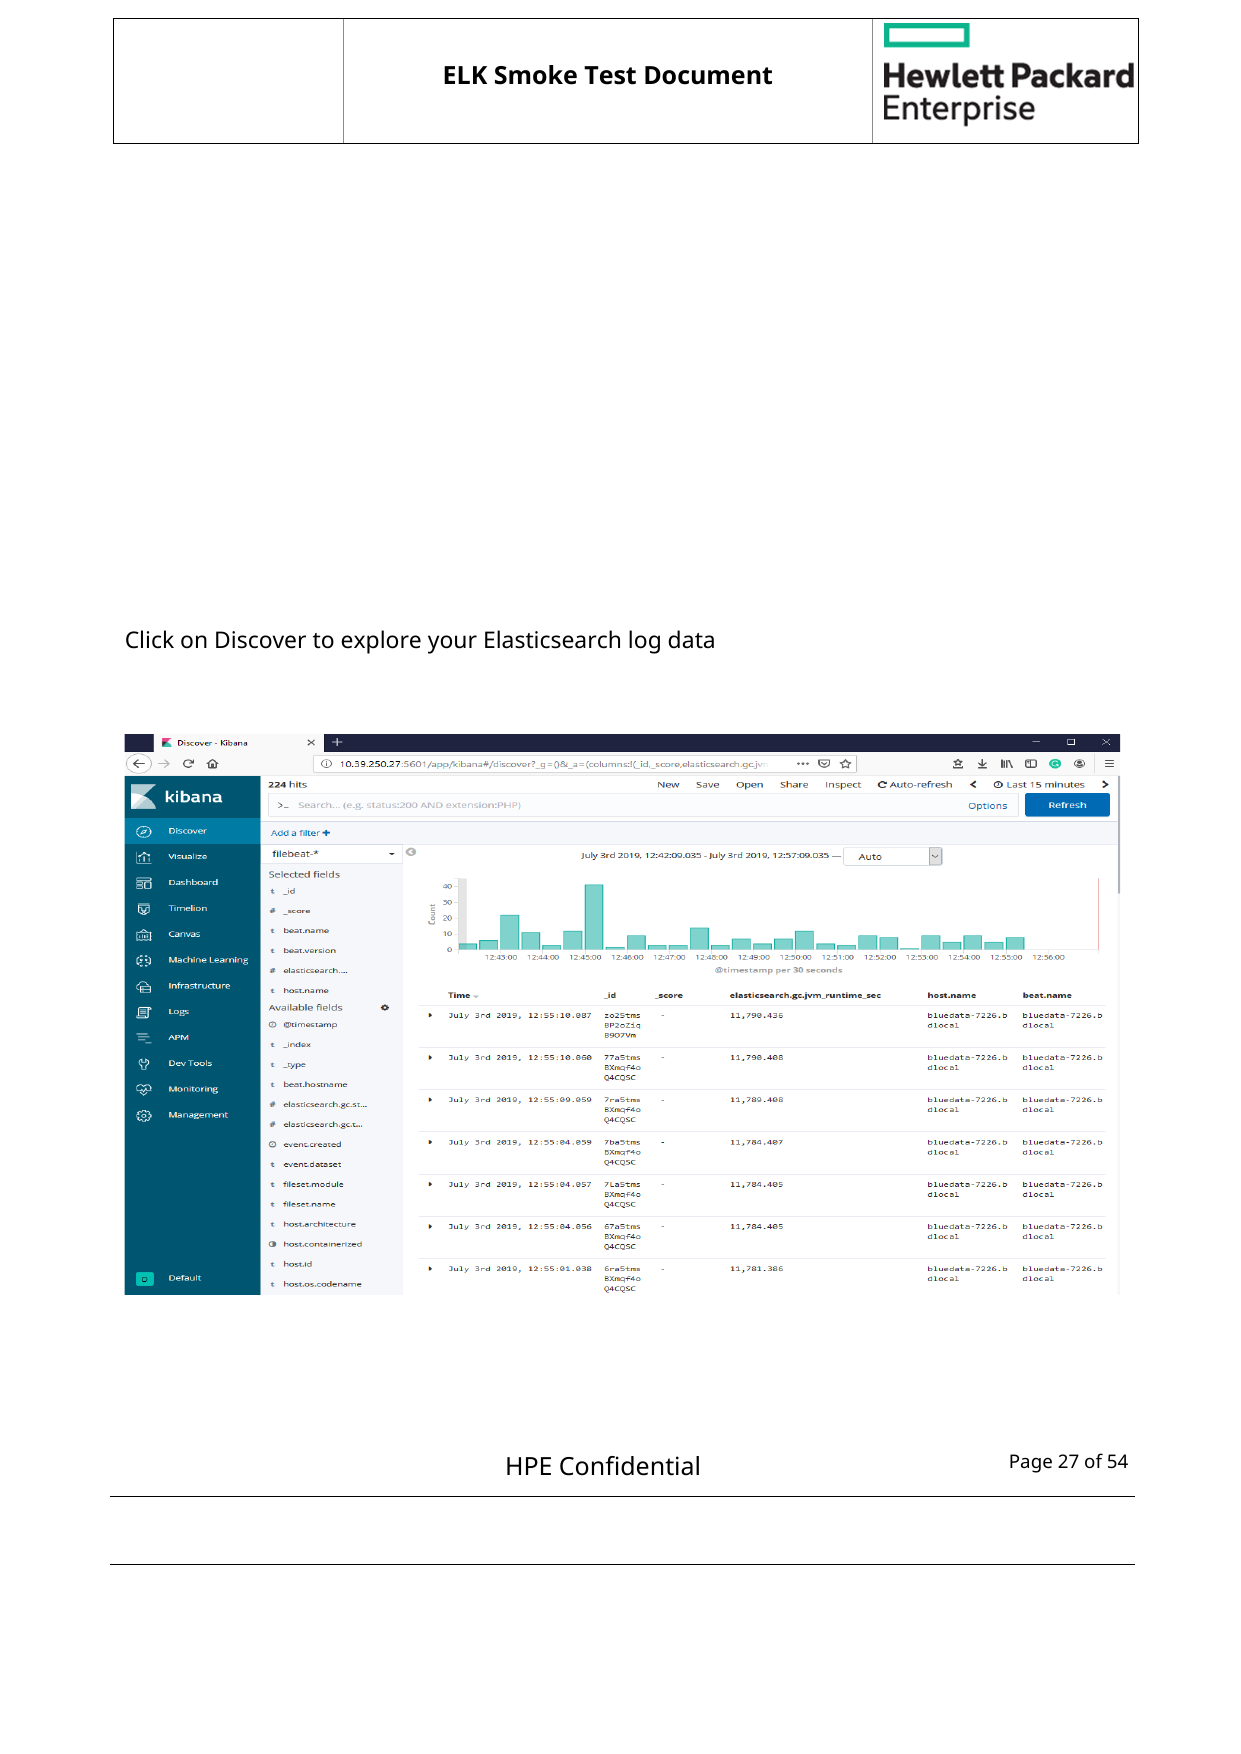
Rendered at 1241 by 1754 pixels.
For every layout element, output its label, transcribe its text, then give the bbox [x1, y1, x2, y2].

picture [166, 791, 171, 801]
picture [213, 795, 222, 802]
picture [181, 791, 187, 802]
picture [124, 734, 1121, 1295]
picture [137, 1273, 153, 1285]
text Click on Discover to explore your Elasticsearch log data [124, 624, 1150, 655]
picture [132, 785, 155, 808]
picture [139, 1007, 150, 1013]
